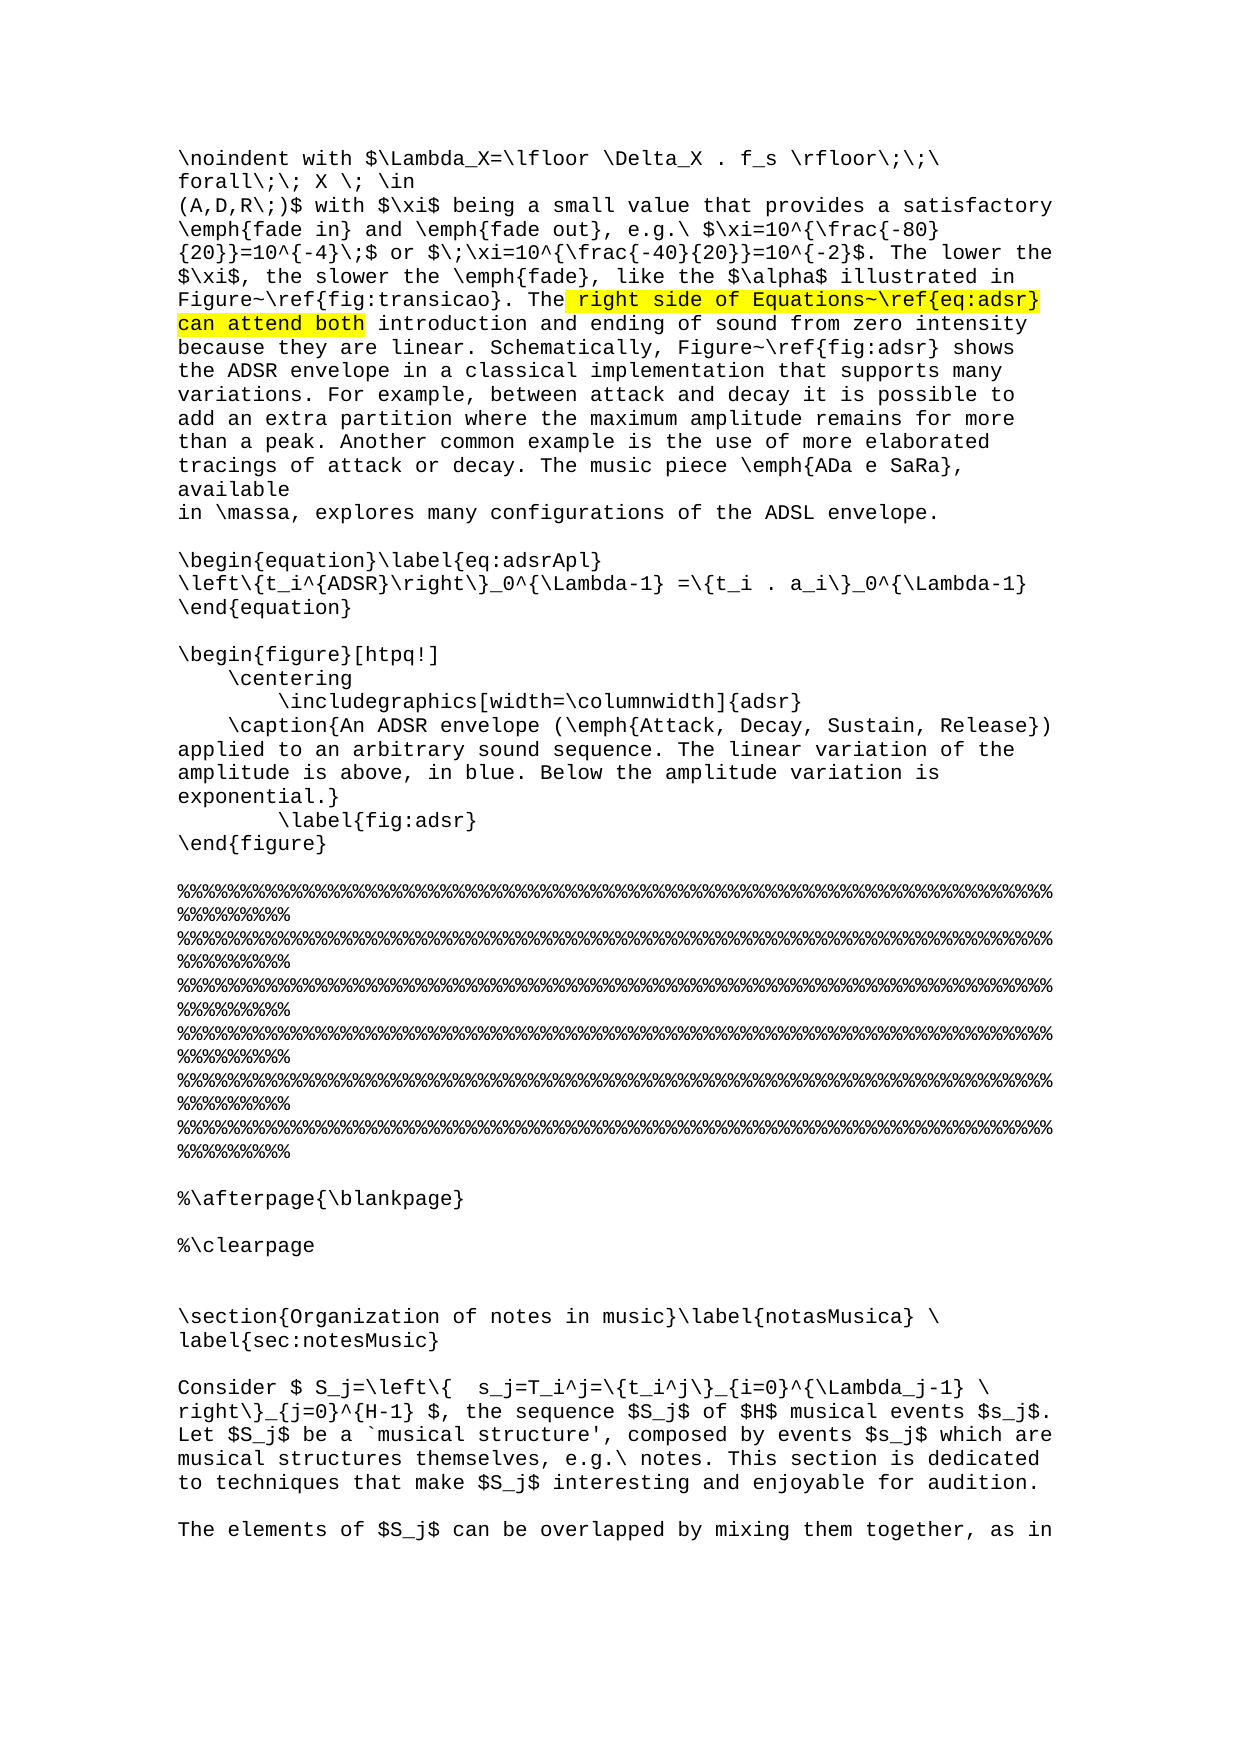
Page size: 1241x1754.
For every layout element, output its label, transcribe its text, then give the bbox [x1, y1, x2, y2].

text \noindent with $\Lambda_X=\lfloor \Delta_X . f_s \rfloor\;\;\forall\;\; X \; \in [177, 148, 1063, 195]
text %\clearpage [177, 1235, 1063, 1259]
text %\afterpage{\blankpage} [177, 1188, 1063, 1212]
text The elements of $S_j$ can be overlapped by mixing them together, as in [177, 1519, 1063, 1543]
text \section{Organization of notes in music}\label{notasMusica} \label{sec:notesMusic} [177, 1306, 1063, 1353]
text %%%%%%%%%%%%%%%%%%%%%%%%%%%%%%%%%%%%%%%%%%%%%%%%%%%%%%%%%%%%%%%%%%%%%%%%%%%%%%% [177, 1117, 1063, 1164]
text \end{equation} [177, 597, 1063, 621]
text %%%%%%%%%%%%%%%%%%%%%%%%%%%%%%%%%%%%%%%%%%%%%%%%%%%%%%%%%%%%%%%%%%%%%%%%%%%%%%% [177, 881, 1063, 928]
text \includegraphics[width=\columnwidth]{adsr} [177, 691, 1063, 715]
text %%%%%%%%%%%%%%%%%%%%%%%%%%%%%%%%%%%%%%%%%%%%%%%%%%%%%%%%%%%%%%%%%%%%%%%%%%%%%%% [177, 975, 1063, 1022]
text \caption{An ADSR envelope (\emph{Attack, Decay, Sustain, Release}) applied to an arbitrary sound sequence. The linear variation of the amplitude is above, in blue. Below the amplitude variation is exponential.} [177, 715, 1063, 810]
text in \massa, explores many configurations of the ADSL envelope. [177, 502, 1063, 526]
text %%%%%%%%%%%%%%%%%%%%%%%%%%%%%%%%%%%%%%%%%%%%%%%%%%%%%%%%%%%%%%%%%%%%%%%%%%%%%%% [177, 1070, 1063, 1117]
text (A,D,R\;)$ with $\xi$ being a small value that provides a satisfactory \emph{fade in} and \emph{fade out}, e.g.\ $\xi=10^{\frac{-80}{20}}=10^{-4}\;$ or $\;\xi=10^{\frac{-40}{20}}=10^{-2}$. The lower the $\xi$, the slower the \emph{fade}, like the $\alpha$ illustrated in Figure~\ref{fig:transicao}. The right side of Equations~\ref{eq:adsr} can attend both introduction and ending of sound from zero intensity because they are linear. Schematically, Figure~\ref{fig:adsr} shows the ADSR envelope in a classical implementation that supports many variations. For example, between attack and decay it is possible to add an extra partition where the maximum amplitude remains for more than a peak. Another common example is the use of more elaborated tracings of attack or decay. The music piece \emph{ADa e SaRa}, available [177, 195, 1063, 502]
text \centering [177, 668, 1063, 691]
text Consider $ S_j=\left\{ s_j=T_i^j=\{t_i^j\}_{i=0}^{\Lambda_j-1} \right\}_{j=0}^{H-1} $, the sequence $S_j$ of $H$ musical events $s_j$. Let $S_j$ be a `musical structure', composed by events $s_j$ which are musical structures themselves, e.g.\ notes. This section is dedicated to techniques that make $S_j$ interesting and enjoyable for audition. [177, 1377, 1063, 1495]
text \begin{equation}\label{eq:adsrApl} [177, 549, 1063, 573]
text \left\{t_i^{ADSR}\right\}_0^{\Lambda-1} =\{t_i . a_i\}_0^{\Lambda-1} [177, 573, 1063, 597]
text %%%%%%%%%%%%%%%%%%%%%%%%%%%%%%%%%%%%%%%%%%%%%%%%%%%%%%%%%%%%%%%%%%%%%%%%%%%%%%% [177, 1022, 1063, 1070]
text %%%%%%%%%%%%%%%%%%%%%%%%%%%%%%%%%%%%%%%%%%%%%%%%%%%%%%%%%%%%%%%%%%%%%%%%%%%%%%% [177, 928, 1063, 975]
text \begin{figure}[htpq!] [177, 644, 1063, 668]
text \end{figure} [177, 833, 1063, 857]
text \label{fig:adsr} [177, 810, 1063, 833]
